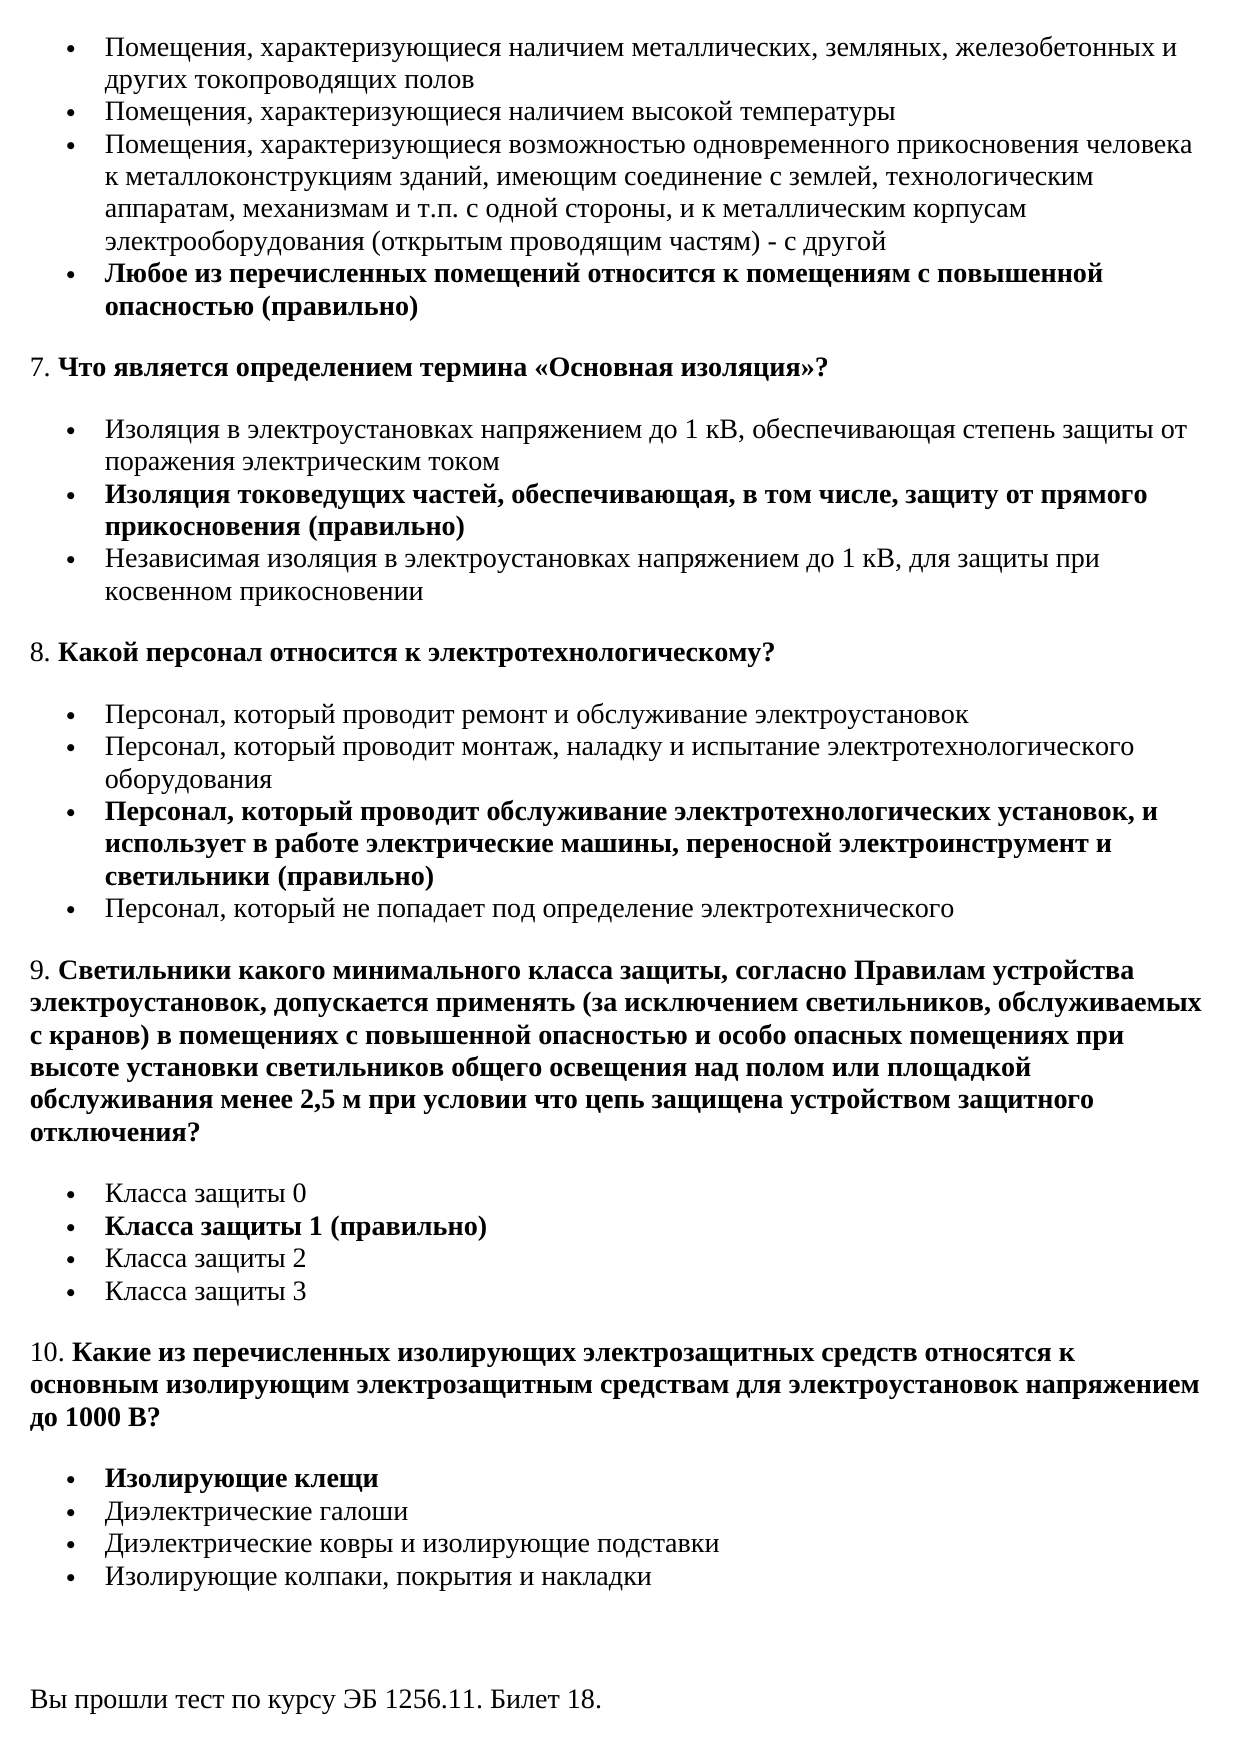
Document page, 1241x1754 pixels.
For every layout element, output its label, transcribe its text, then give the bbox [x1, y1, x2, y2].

text 7. Что является определением термина «Основная изоляция»? [29, 350, 1211, 383]
list Класса защиты 1 (правильно) [67, 1209, 1211, 1241]
list Любое из перечисленных помещений относится к помещениям с повышенной опасностью (правильно) [67, 256, 1211, 321]
list Класса защиты 0 [67, 1176, 1211, 1209]
list Диэлектрические ковры и изолирующие подставки [67, 1526, 1211, 1559]
list Независимая изоляция в электроустановках напряжением до 1 кВ, для защиты при косвенном прикосновении [67, 541, 1211, 606]
list Изоляция в электроустановках напряжением до 1 кВ, обеспечивающая степень защиты от поражения электрическим током [67, 412, 1211, 477]
list Персонал, который проводит монтаж, наладку и испытание электротехнологического оборудования [67, 729, 1211, 794]
text 10. Какие из перечисленных изолирующих электрозащитных средств относятся к основным изолирующим электрозащитным средствам для электроустановок напряжением до 1000 В? [29, 1335, 1211, 1432]
list Персонал, который проводит ремонт и обслуживание электроустановок [67, 697, 1211, 729]
text 9. Светильники какого минимального класса защиты, согласно Правилам устройства электроустановок, допускается применять (за исключением светильников, обслуживаемых с кранов) в помещениях с повышенной опасностью и особо опасных помещениях при высоте установки светильников общего освещения над полом или площадкой обслуживания менее 2,5 м при условии что цепь защищена устройством защитного отключения? [29, 953, 1211, 1147]
list Персонал, который не попадает под определение электротехнического [67, 891, 1211, 924]
text 8. Какой персонал относится к электротехнологическому? [29, 635, 1211, 668]
list Класса защиты 2 [67, 1241, 1211, 1274]
list Изоляция токоведущих частей, обеспечивающая, в том числе, защиту от прямого прикосновения (правильно) [67, 477, 1211, 541]
list Изолирующие клещи [67, 1462, 1211, 1494]
list Класса защиты 3 [67, 1274, 1211, 1306]
list Помещения, характеризующиеся возможностью одновременного прикосновения человека к металлоконструкциям зданий, имеющим соединение с землей, технологическим аппаратам, механизмам и т.п. с одной стороны, и к металлическим корпусам электрооборудования (открытым проводящим частям) - с другой [67, 127, 1211, 256]
list Изолирующие колпаки, покрытия и накладки [67, 1559, 1211, 1591]
text Вы прошли тест по курсу ЭБ 1256.11. Билет 18. [29, 1682, 1211, 1714]
list Диэлектрические галоши [67, 1494, 1211, 1526]
list Помещения, характеризующиеся наличием металлических, земляных, железобетонных и других токопроводящих полов [67, 29, 1211, 94]
list Помещения, характеризующиеся наличием высокой температуры [67, 94, 1211, 127]
list Персонал, который проводит обслуживание электротехнологических установок, и использует в работе электрические машины, переносной электроинструмент и светильники (правильно) [67, 794, 1211, 891]
